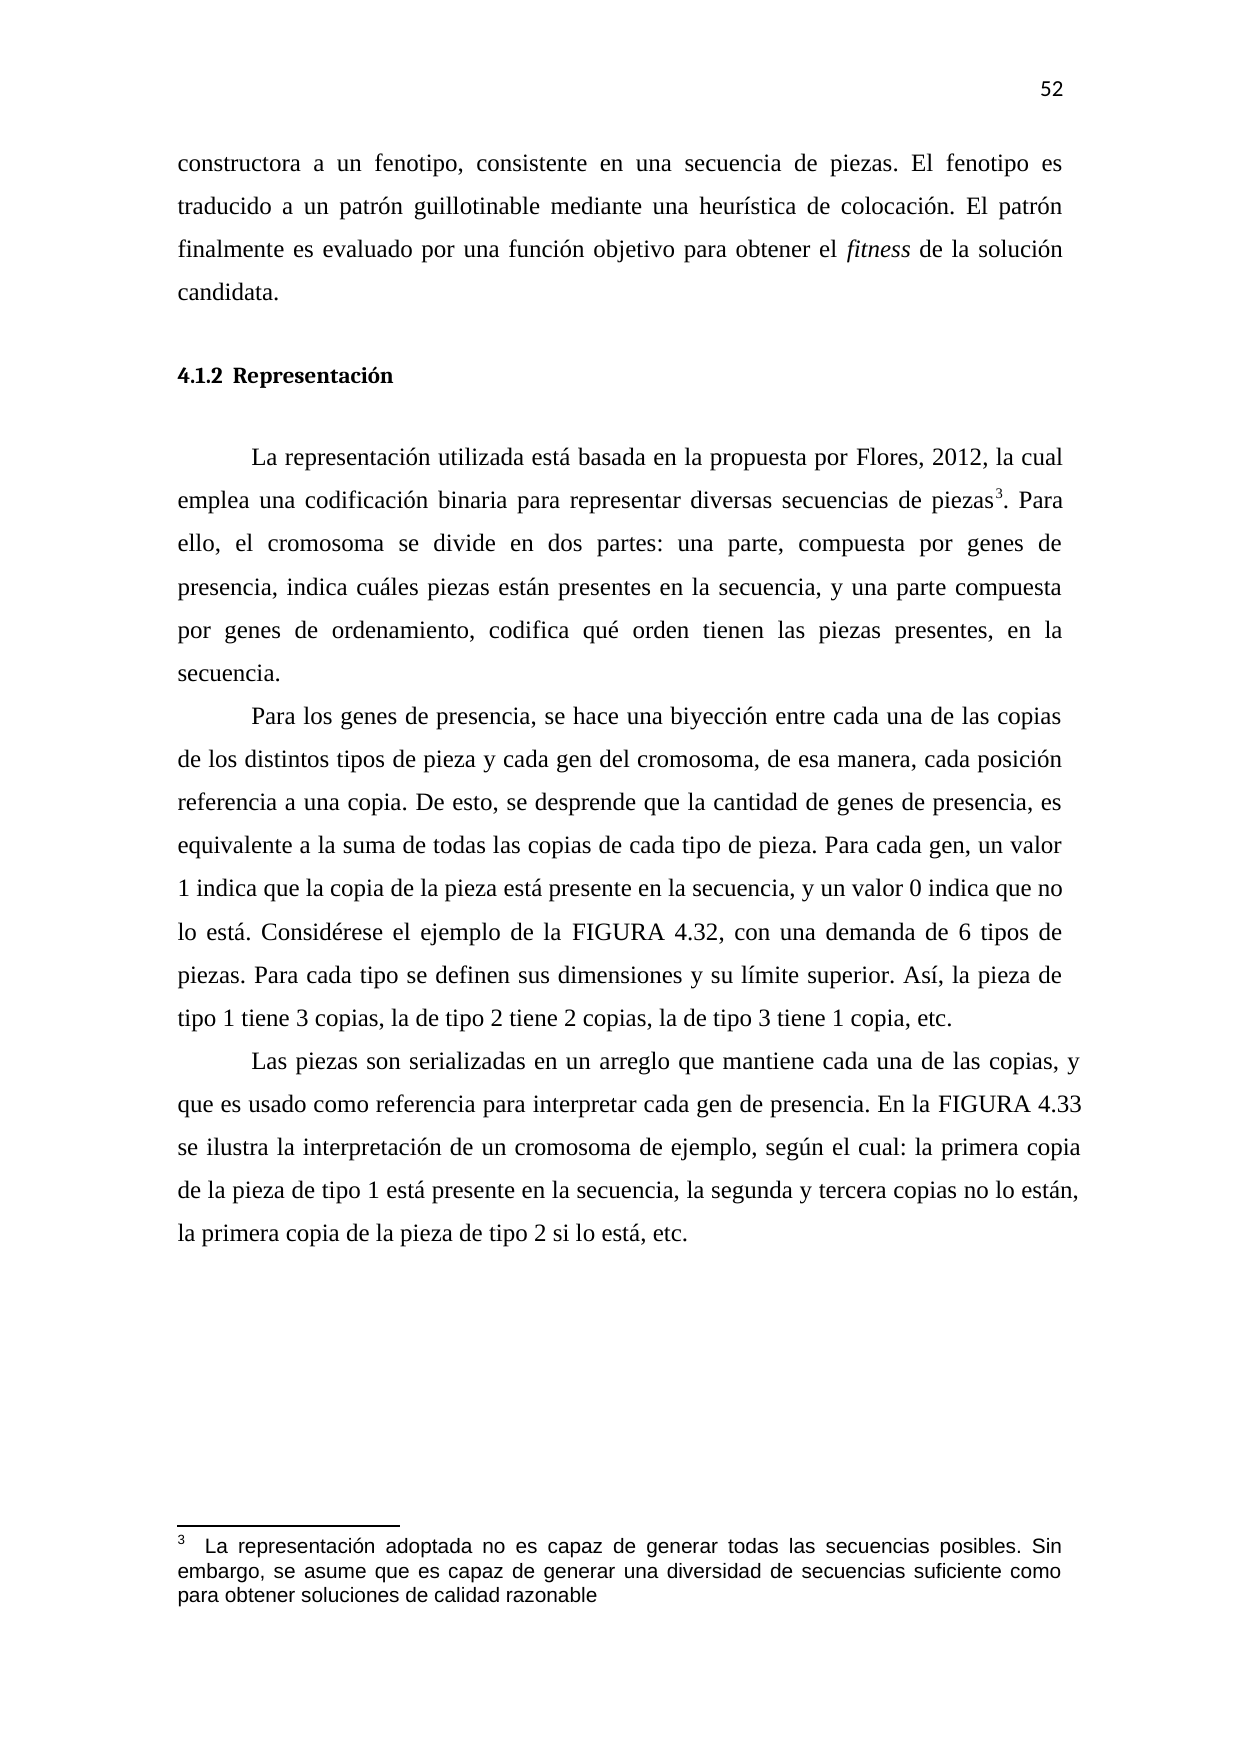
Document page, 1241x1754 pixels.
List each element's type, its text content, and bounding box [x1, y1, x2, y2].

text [177, 148, 1063, 306]
text La representación utilizada está basada en la propuesta por Flores, 2012, la cual emplea una codificación binaria para representar diversas secuencias de piezas. Para ello, el cromosoma se divide en dos partes: una parte, compuesta por genes de presencia, indica cuáles piezas están presentes en la secuencia, y una parte compuesta por genes de ordenamiento, codifica qué orden tienen las piezas presentes, en la secuencia. [177, 442, 1063, 687]
subtitle 4.1.2 Representación [177, 363, 1063, 389]
